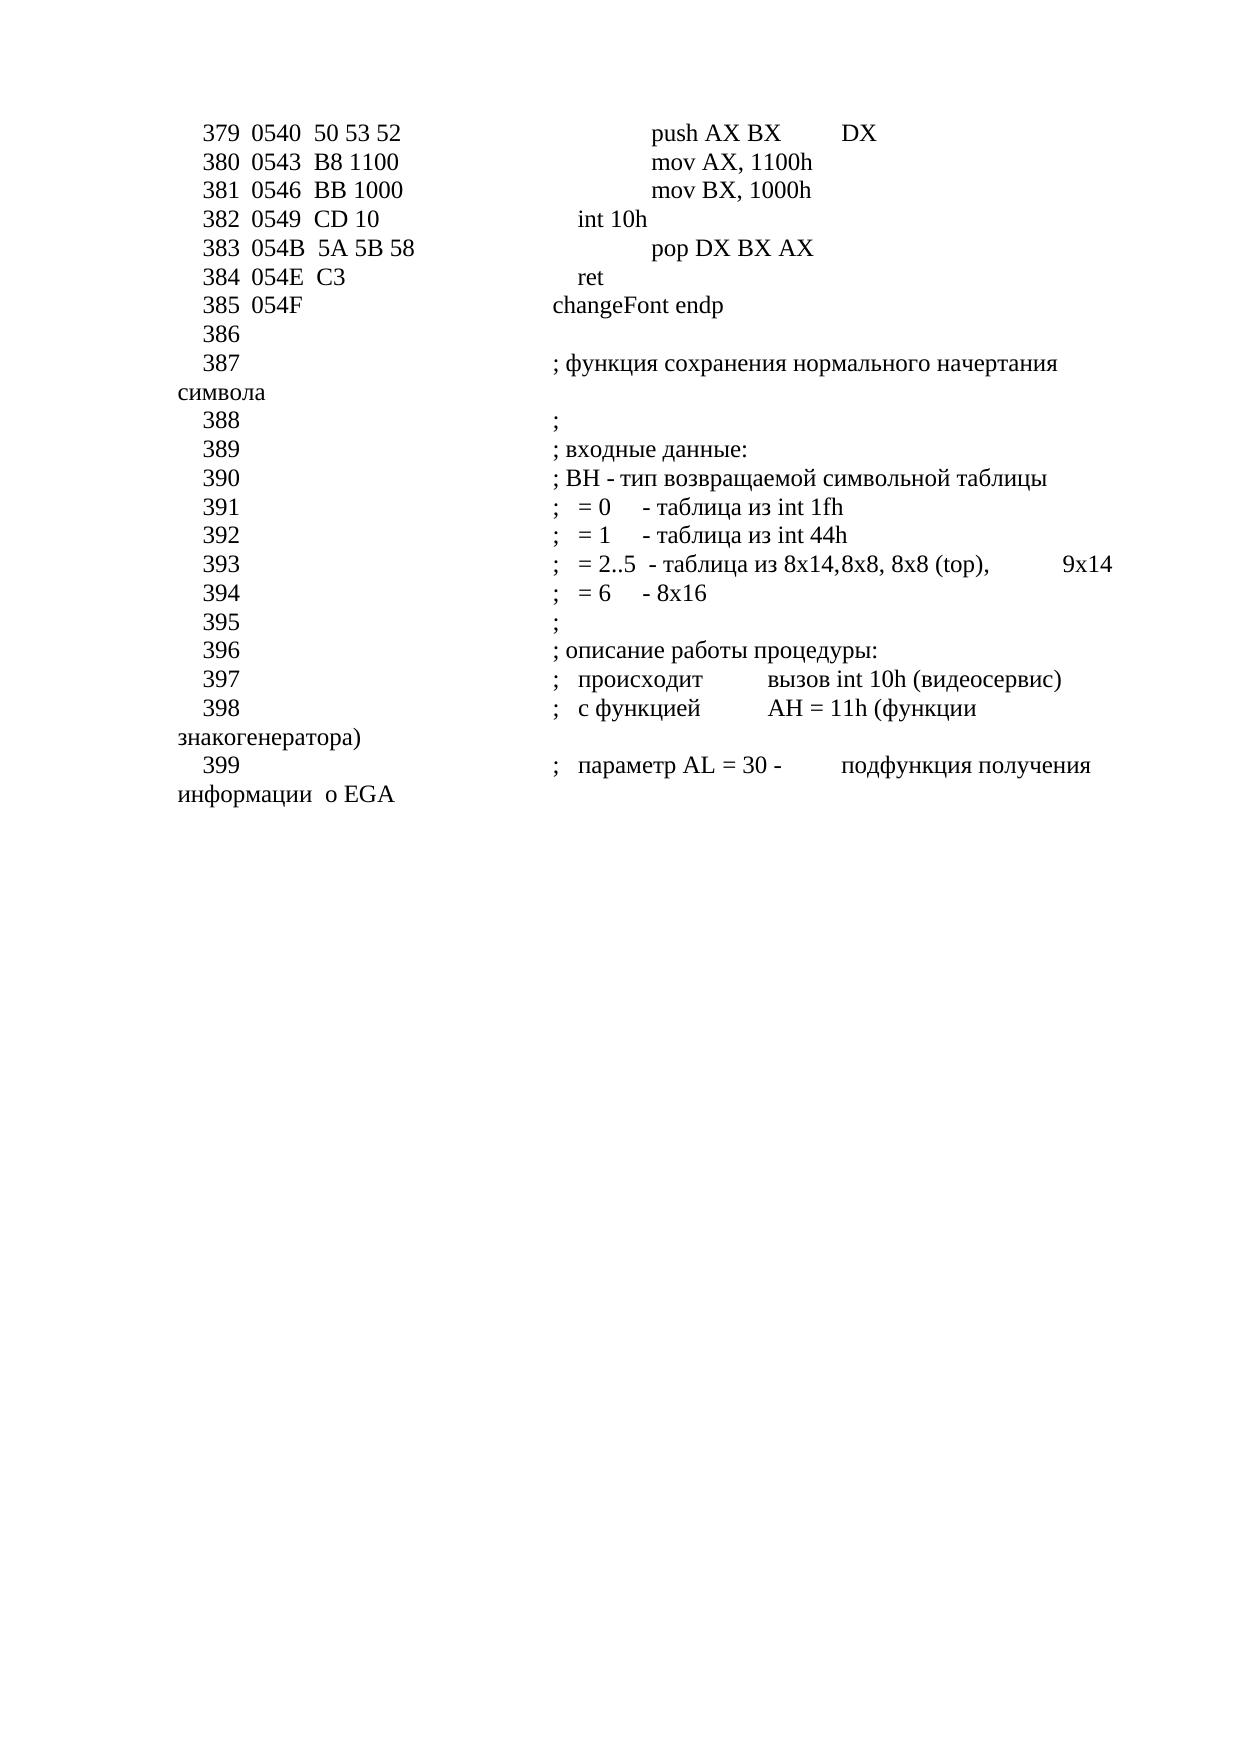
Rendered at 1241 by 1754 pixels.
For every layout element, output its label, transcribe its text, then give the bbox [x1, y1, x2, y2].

text 382 0549 CD 10 int 10h [177, 204, 1152, 233]
text 392 ; = 1 - таблица из int 44h [177, 521, 1152, 549]
text 394 ; = 6 - 8x16 [177, 578, 1152, 607]
text 396 ; описание работы процедуры: [177, 636, 1152, 664]
text 391 ; = 0 - таблица из int 1fh [177, 492, 1152, 521]
text 387 ; функция сохранения нормального начертания символа [177, 348, 1152, 406]
text 398 ; с функцией AH = 11h (функции знакогенератора) [177, 693, 1152, 751]
text 397 ; происходит вызов int 10h (видеосервис) [177, 664, 1152, 693]
text 384 054E C3 ret [177, 262, 1152, 291]
text 393 ; = 2..5 - таблица из 8x14, 8x8, 8x8 (top), 9x14 [177, 549, 1152, 578]
text 389 ; входные данные: [177, 434, 1152, 463]
text 395 ; [177, 607, 1152, 636]
text 388 ; [177, 406, 1152, 434]
text 390 ; BH - тип возвращаемой символьной таблицы [177, 463, 1152, 492]
text 386 [177, 319, 1152, 348]
text 379 0540 50 53 52 push AX BX DX [177, 118, 1152, 147]
text 385 054F changeFont endp [177, 291, 1152, 319]
text 380 0543 B8 1100 mov AX, 1100h [177, 147, 1152, 176]
text 381 0546 BB 1000 mov BX, 1000h [177, 176, 1152, 204]
text 399 ; параметр AL = 30 - подфункция получения информации о EGA [177, 751, 1152, 808]
text 383 054B 5A 5B 58 pop DX BX AX [177, 233, 1152, 262]
